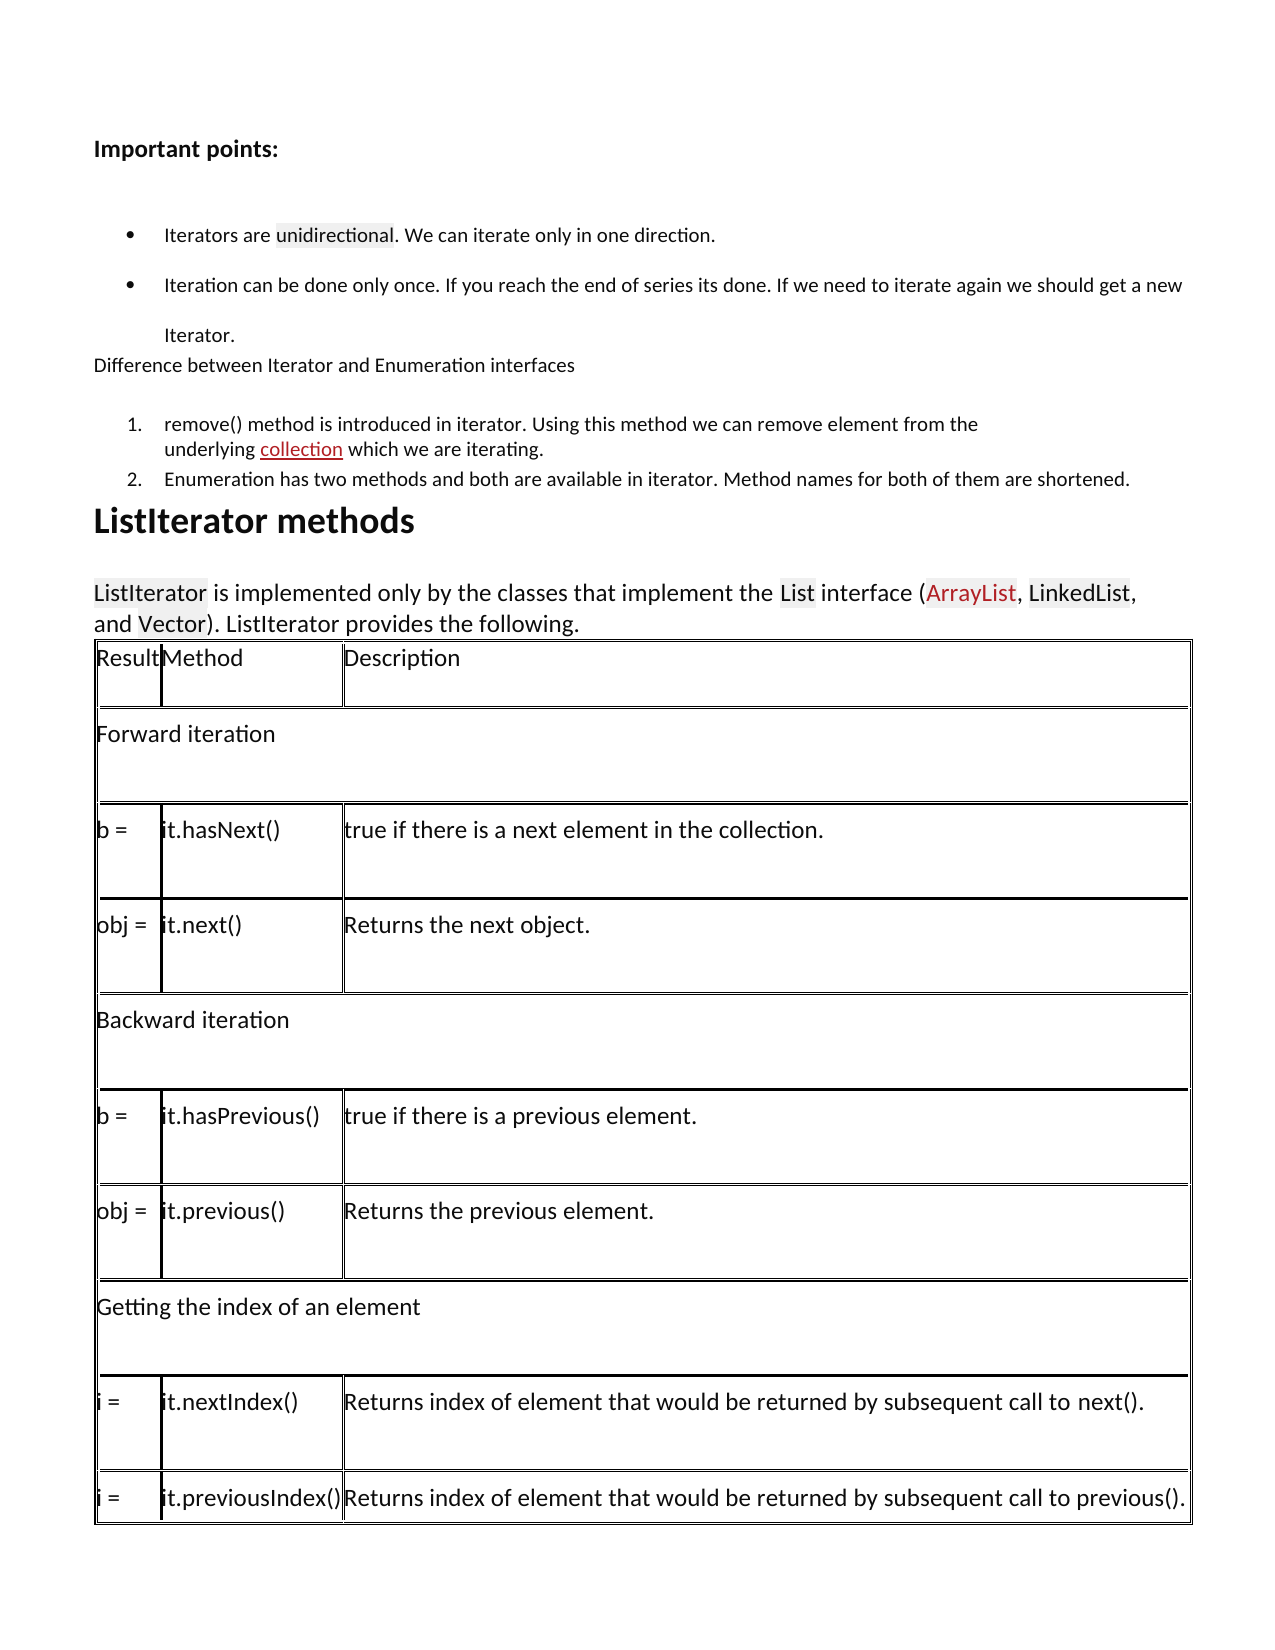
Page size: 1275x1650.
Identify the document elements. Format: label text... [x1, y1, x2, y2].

table_cell it.previousIndex() [161, 1472, 344, 1522]
table_cell i = [98, 1374, 160, 1469]
list Iteration can be done only once. If you reach the end of series its done. If we need to iterate again we should get a new Iterator. [127, 248, 1191, 348]
subtitle ListIterator methods [94, 497, 1191, 543]
table_cell Forward iteration [98, 706, 1190, 801]
table_cell true if there is a previous element. [345, 1088, 1191, 1183]
subtitle Important points: [94, 134, 1191, 164]
table_cell true if there is a next element in the collection. [345, 801, 1190, 897]
table_cell obj = [98, 897, 160, 992]
table_header Result [98, 642, 161, 706]
table_cell Backward iteration [98, 992, 1190, 1087]
table_header Description [344, 642, 1190, 706]
table_cell it.previous() [163, 1186, 342, 1278]
table_cell Returns index of element that would be returned by subsequent call to next(). [345, 1374, 1190, 1469]
list Enumeration has two methods and both are available in iterator. Method names for both of them are shortened. [127, 467, 1191, 492]
list Iterators are unidirectional. We can iterate only in one direction. [127, 198, 1191, 248]
table_cell Returns the previous element. [345, 1183, 1190, 1278]
table_cell b = [96, 1088, 160, 1183]
table_cell it.nextIndex() [163, 1377, 342, 1469]
subtitle Difference between Iterator and Enumeration interfaces [94, 352, 1191, 378]
table_cell Getting the index of an element [96, 1278, 1191, 1374]
table_cell i = [98, 1469, 161, 1522]
text ListIterator is implemented only by the classes that implement the List interface (ArrayList, LinkedList, and Vector). ListIterator provides the following. [94, 577, 1191, 638]
table_cell b = [98, 801, 160, 897]
table_cell obj = [98, 1183, 160, 1278]
table_cell it.hasNext() [163, 805, 342, 897]
table_cell Returns index of element that would be returned by subsequent call to previous(). [344, 1469, 1190, 1522]
table_cell it.hasPrevious() [163, 1091, 342, 1183]
table_cell Returns the next object. [345, 897, 1190, 992]
table_cell it.next() [163, 900, 342, 992]
table_header Method [161, 642, 344, 706]
list remove() method is introduced in iterator. Using this method we can remove element from the underlying collection which we are iterating. [127, 411, 1191, 462]
